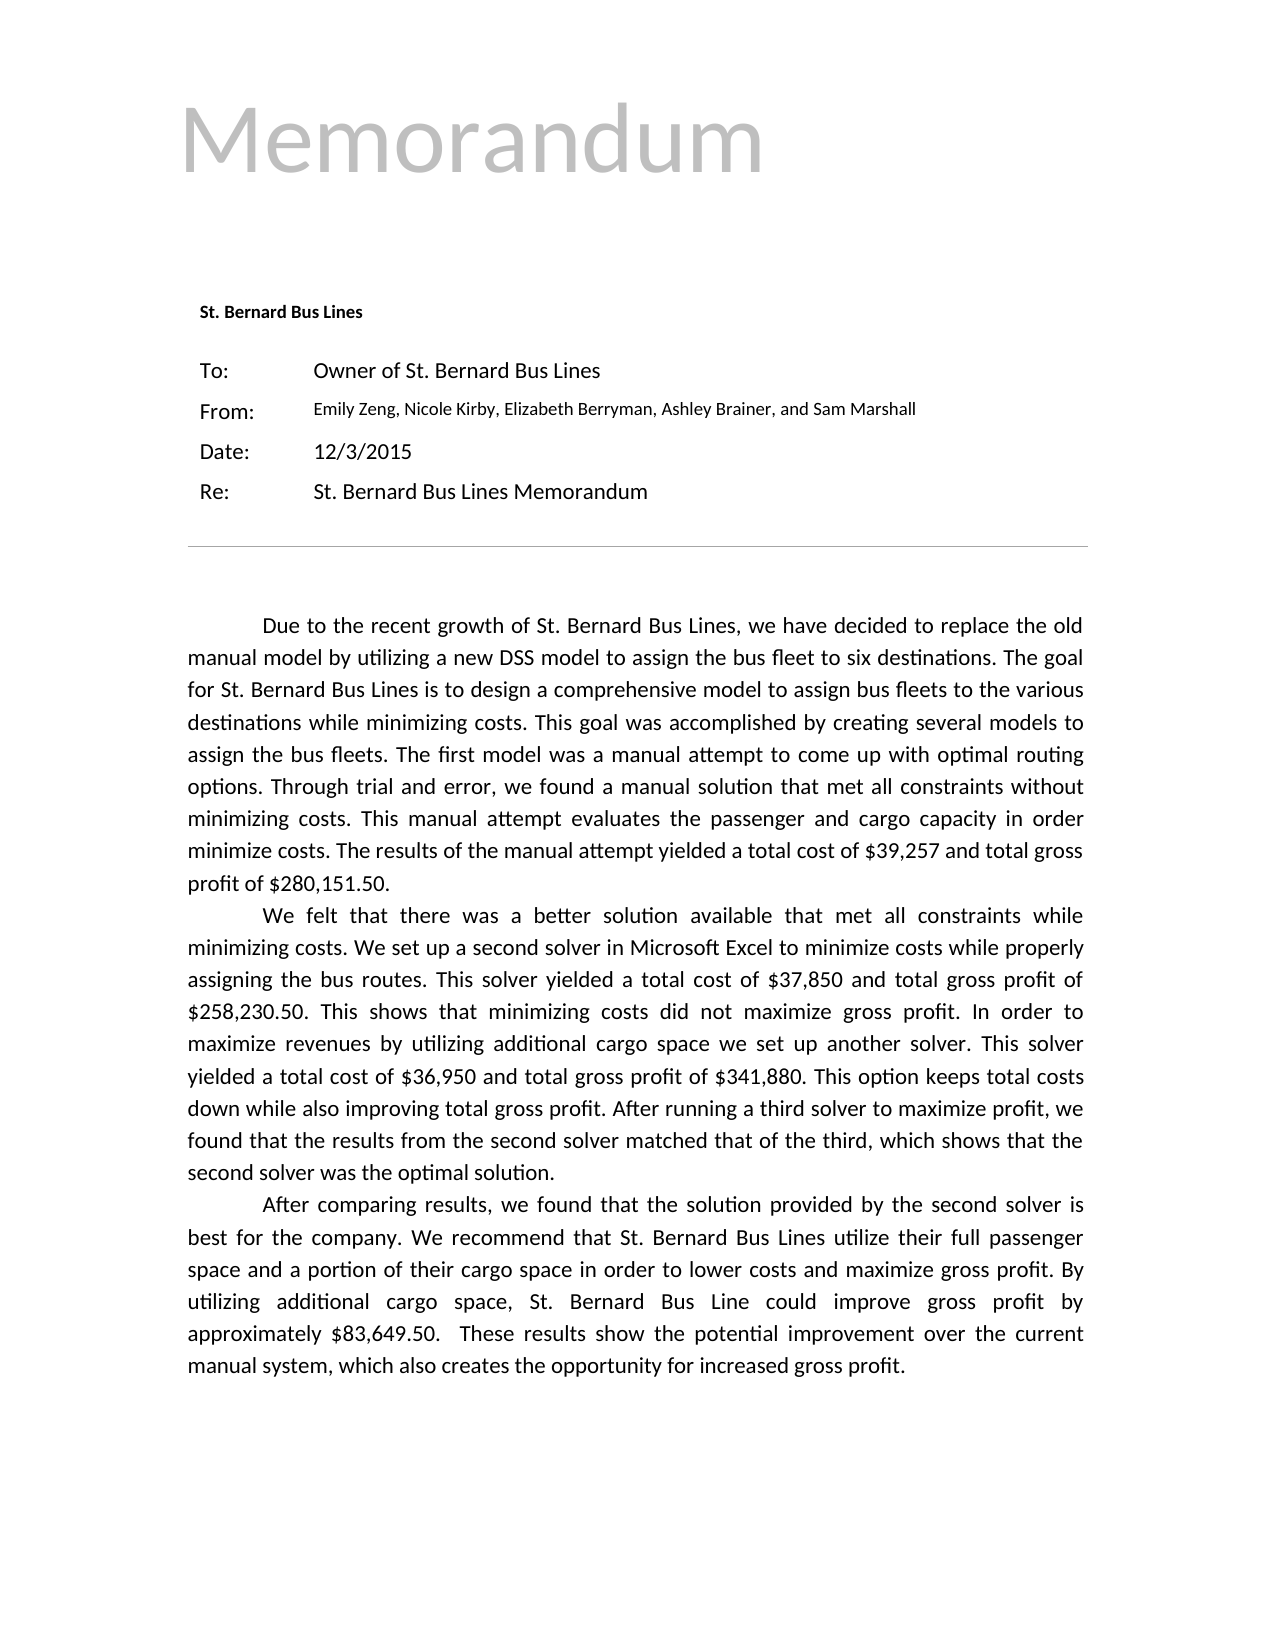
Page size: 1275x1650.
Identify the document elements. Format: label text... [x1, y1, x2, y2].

table_cell Re: [188, 473, 301, 546]
table_cell St. Bernard Bus Lines Memorandum [301, 473, 1087, 546]
table_cell To: [188, 352, 301, 392]
table_cell From: [188, 392, 301, 432]
text Due to the recent growth of St. Bernard Bus Lines, we have decided to replace the old manual model by utilizing a new DSS model to assign the bus fleet to six destinations. The goal for St. Bernard Bus Lines is to design a comprehensive model to assign bus fleets to the various destinations while minimizing costs. This goal was accomplished by creating several models to assign the bus fleets. The first model was a manual attempt to come up with optimal routing options. Through trial and error, we found a manual solution that met all constraints without minimizing costs. This manual attempt evaluates the passenger and cargo capacity in order minimize costs. The results of the manual attempt yielded a total cost of $39,257 and total gross profit of $280,151.50. [187, 611, 1086, 897]
text After comparing results, we found that the solution provided by the second solver is best for the company. We recommend that St. Bernard Bus Lines utilize their full passenger space and a portion of their cargo space in order to lower costs and maximize gross profit. By utilizing additional cargo space, St. Bernard Bus Line could improve gross profit by approximately $83,649.50. These results show the potential improvement over the current manual system, which also creates the opportunity for increased gross profit. [187, 1191, 1086, 1379]
text We felt that there was a better solution available that met all constraints while minimizing costs. We set up a second solver in Microsoft Excel to minimize costs while properly assigning the bus routes. This solver yielded a total cost of $37,850 and total gross profit of $258,230.50. This shows that minimizing costs did not maximize gross profit. In order to maximize revenues by utilizing additional cargo space we set up another solver. This solver yielded a total cost of $36,950 and total gross profit of $341,880. This option keeps total costs down while also improving total gross profit. After running a third solver to maximize profit, we found that the results from the second solver matched that of the third, which shows that the second solver was the optimal solution. [187, 901, 1086, 1186]
table_cell Date: [188, 433, 301, 473]
table_cell Owner of St. Bernard Bus Lines [301, 352, 1087, 392]
table_cell [301, 433, 1087, 473]
